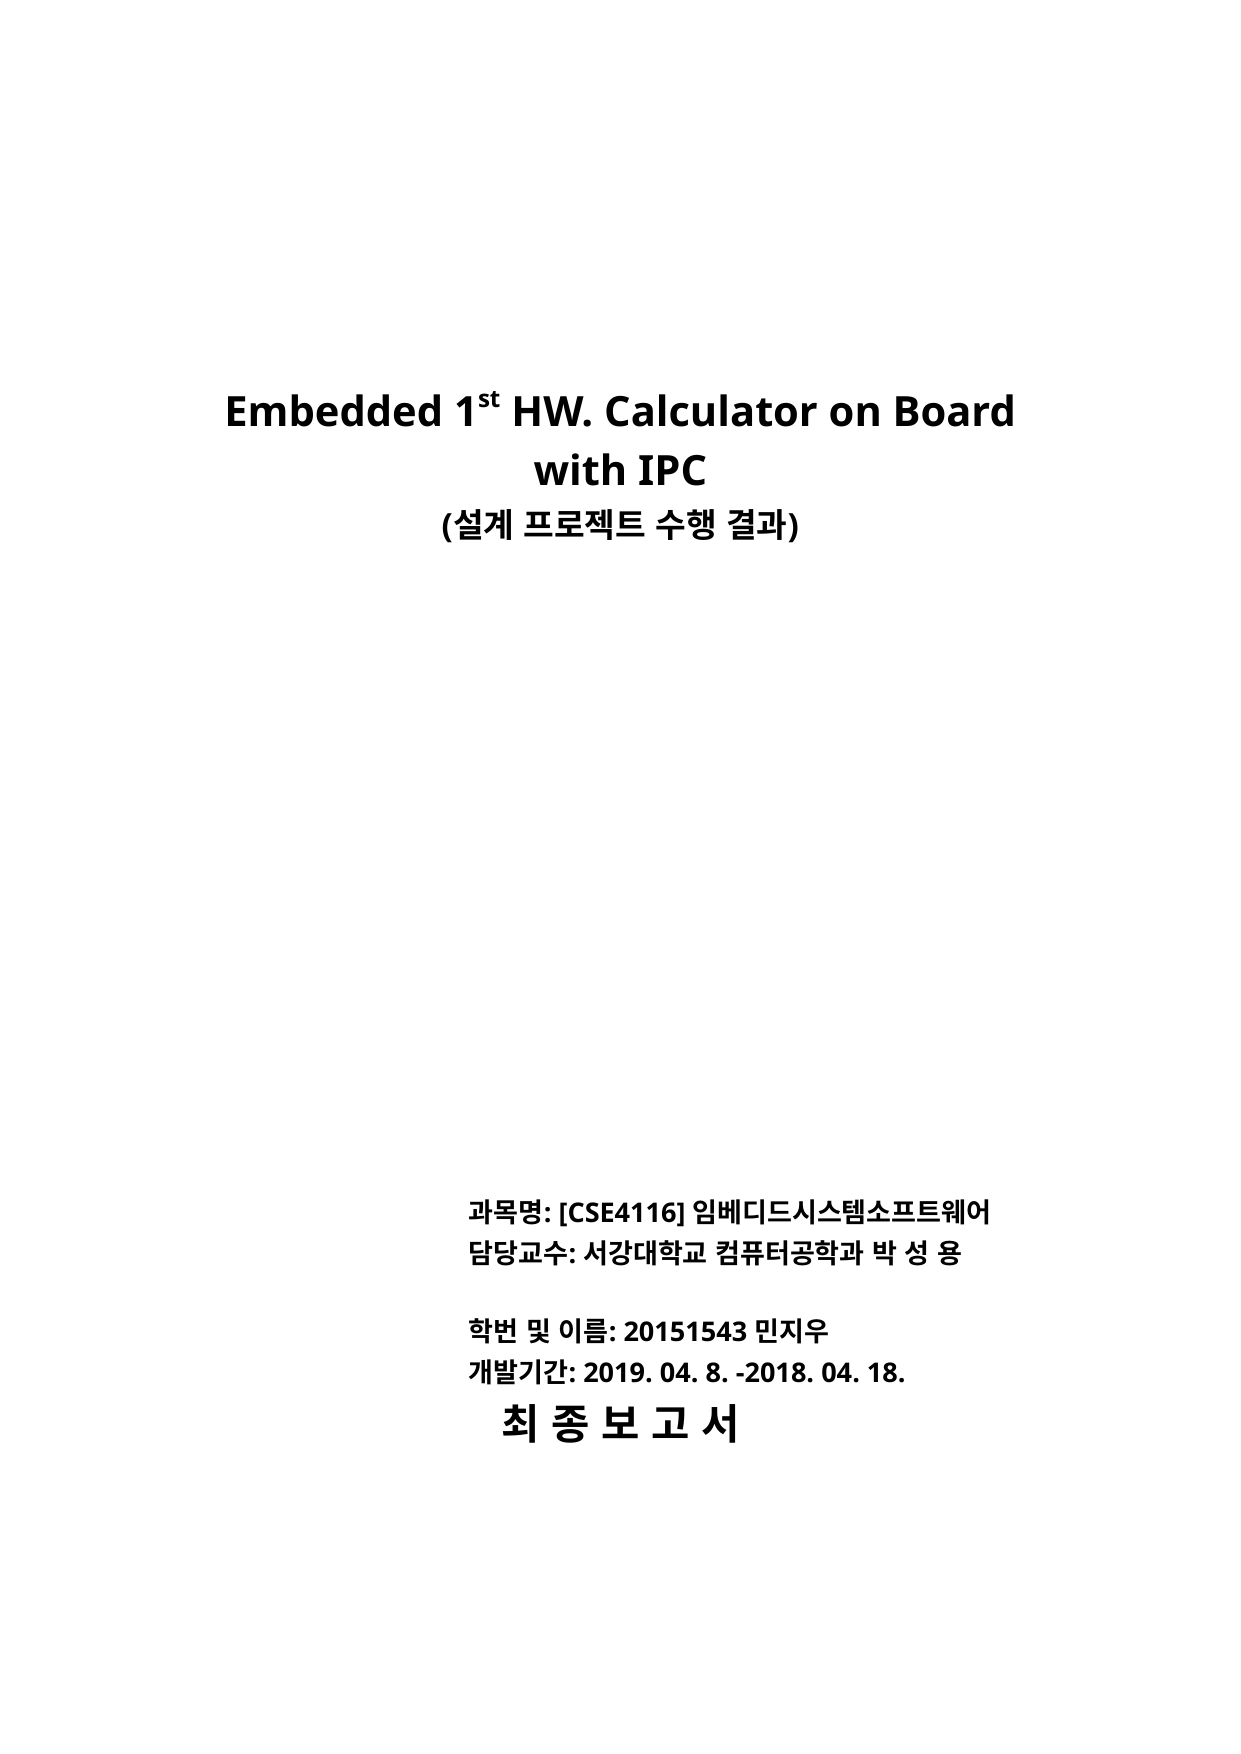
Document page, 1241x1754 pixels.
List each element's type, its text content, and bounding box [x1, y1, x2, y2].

text 담당교수: 서강대학교 컴퓨터공학과 박 성 용 [177, 1232, 1063, 1271]
text 과목명: [CSE4116] 임베디드시스템소프트웨어 [177, 1191, 1063, 1231]
text 학번 및 이름: 20151543 민지우 [177, 1310, 1063, 1350]
text 개발기간: 2019. 04. 8. -2018. 04. 18. [177, 1351, 1063, 1390]
text 최 종 보 고 서 [177, 1391, 1063, 1452]
text Embedded 1st HW. Calculator on Board with IPC [177, 382, 1063, 497]
text (설계 프로젝트 수행 결과) [177, 499, 1063, 547]
